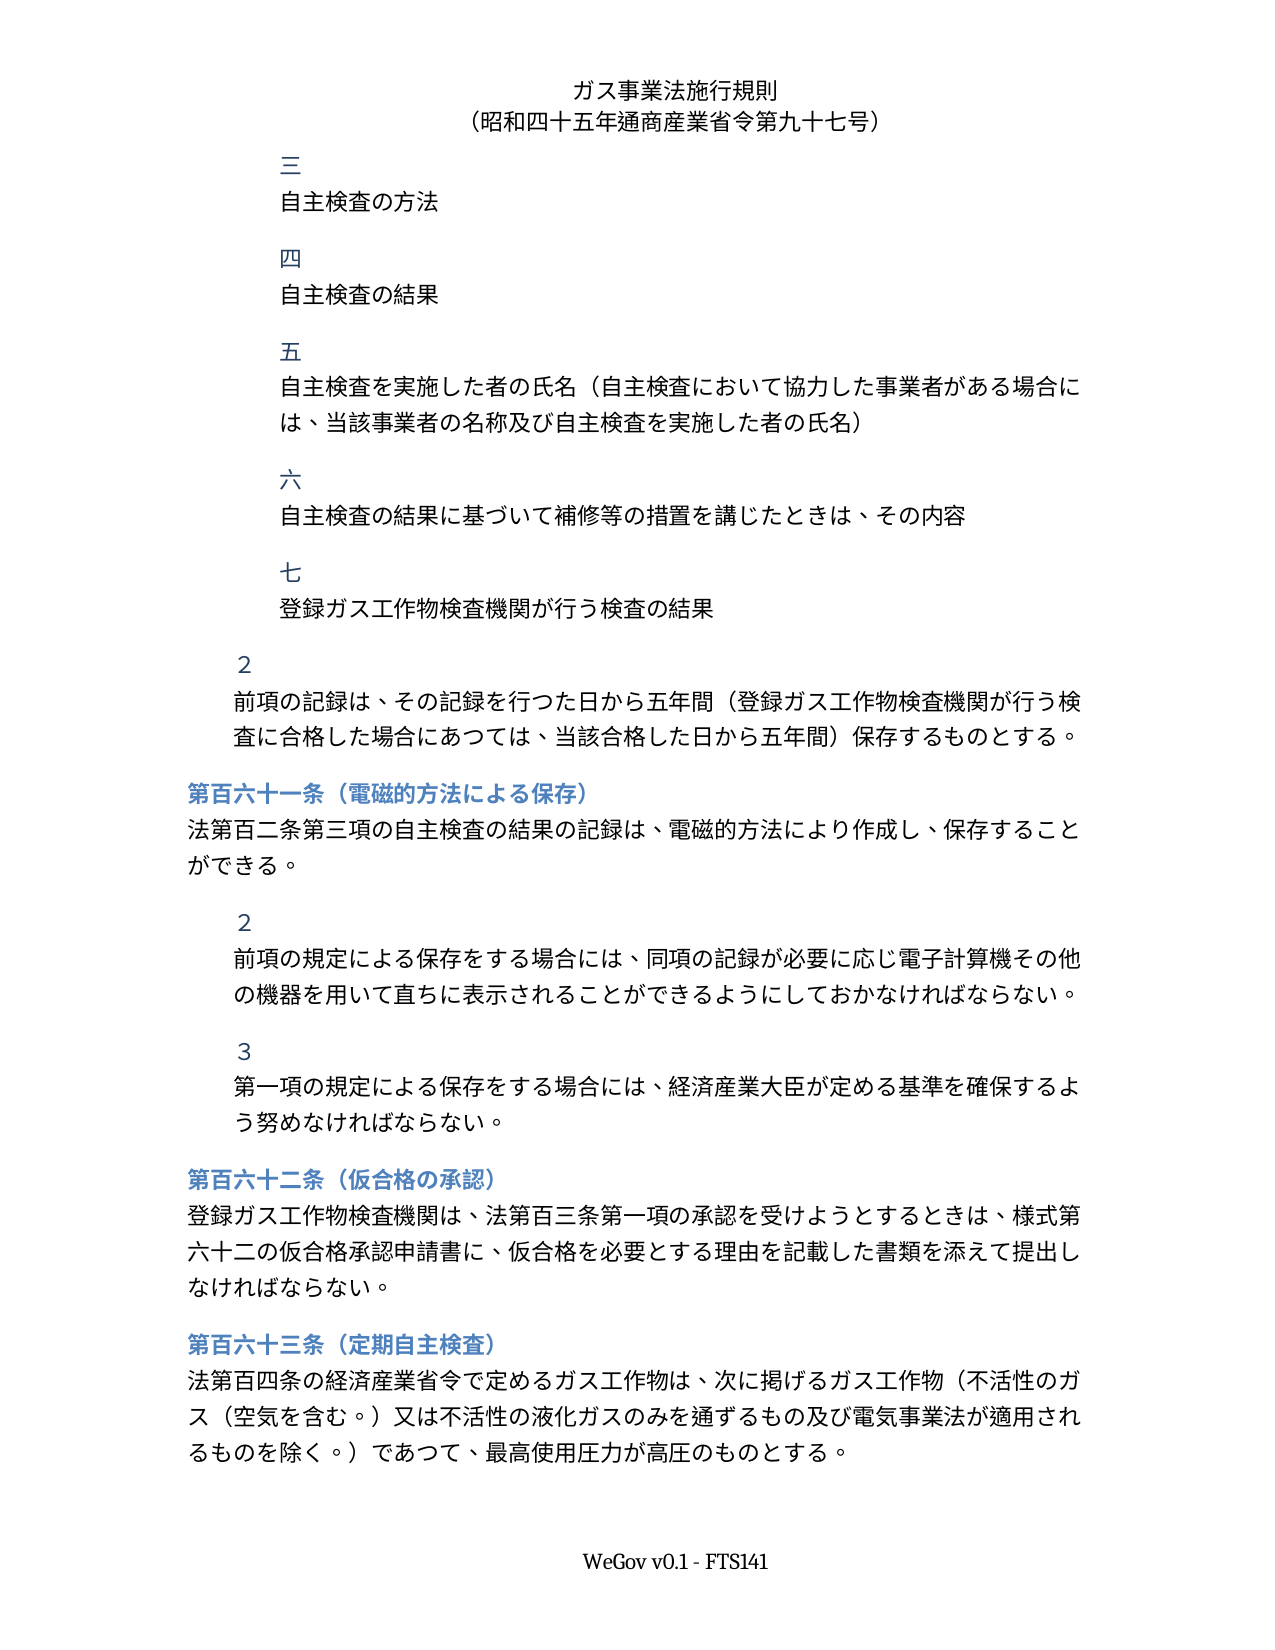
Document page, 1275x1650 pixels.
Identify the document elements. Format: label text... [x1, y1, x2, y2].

text 自主検査の結果に基づいて補修等の措置を講じたときは、その内容 [279, 500, 1087, 531]
subtitle 四 [279, 243, 1087, 274]
subtitle 六 [279, 464, 1087, 495]
text 登録ガス工作物検査機関は、法第百三条第一項の承認を受けようとするときは、様式第六十二の仮合格承認申請書に、仮合格を必要とする理由を記載した書類を添えて提出しなければならない。 [187, 1200, 1087, 1303]
text 前項の記録は、その記録を行つた日から五年間（登録ガス工作物検査機関が行う検査に合格した場合にあつては、当該合格した日から五年間）保存するものとする。 [233, 685, 1087, 753]
text 第一項の規定による保存をする場合には、経済産業大臣が定める基準を確保するよう努めなければならない。 [233, 1071, 1087, 1138]
text 登録ガス工作物検査機関が行う検査の結果 [279, 593, 1087, 624]
text 法第百二条第三項の自主検査の結果の記録は、電磁的方法により作成し、保存することができる。 [187, 814, 1087, 881]
text 自主検査の結果 [279, 279, 1087, 310]
text 自主検査を実施した者の氏名（自主検査において協力した事業者がある場合には、当該事業者の名称及び自主検査を実施した者の氏名） [279, 371, 1087, 438]
subtitle 三 [279, 150, 1087, 181]
subtitle 第百六十三条（定期自主検査） [187, 1329, 1087, 1360]
text 前項の規定による保存をする場合には、同項の記録が必要に応じ電子計算機その他の機器を用いて直ちに表示されることができるようにしておかなければならない。 [233, 943, 1087, 1010]
subtitle 五 [279, 335, 1087, 367]
subtitle ３ [233, 1035, 1087, 1067]
text 法第百四条の経済産業省令で定めるガス工作物は、次に掲げるガス工作物（不活性のガス（空気を含む。）又は不活性の液化ガスのみを通ずるもの及び電気事業法が適用されるものを除く。）であつて、最高使用圧力が高圧のものとする。 [187, 1364, 1087, 1468]
subtitle 第百六十一条（電磁的方法による保存） [187, 778, 1087, 809]
text 自主検査の方法 [279, 186, 1087, 217]
subtitle 第百六十二条（仮合格の承認） [187, 1164, 1087, 1195]
subtitle ２ [233, 649, 1087, 681]
subtitle 七 [279, 557, 1087, 588]
subtitle ２ [233, 907, 1087, 938]
